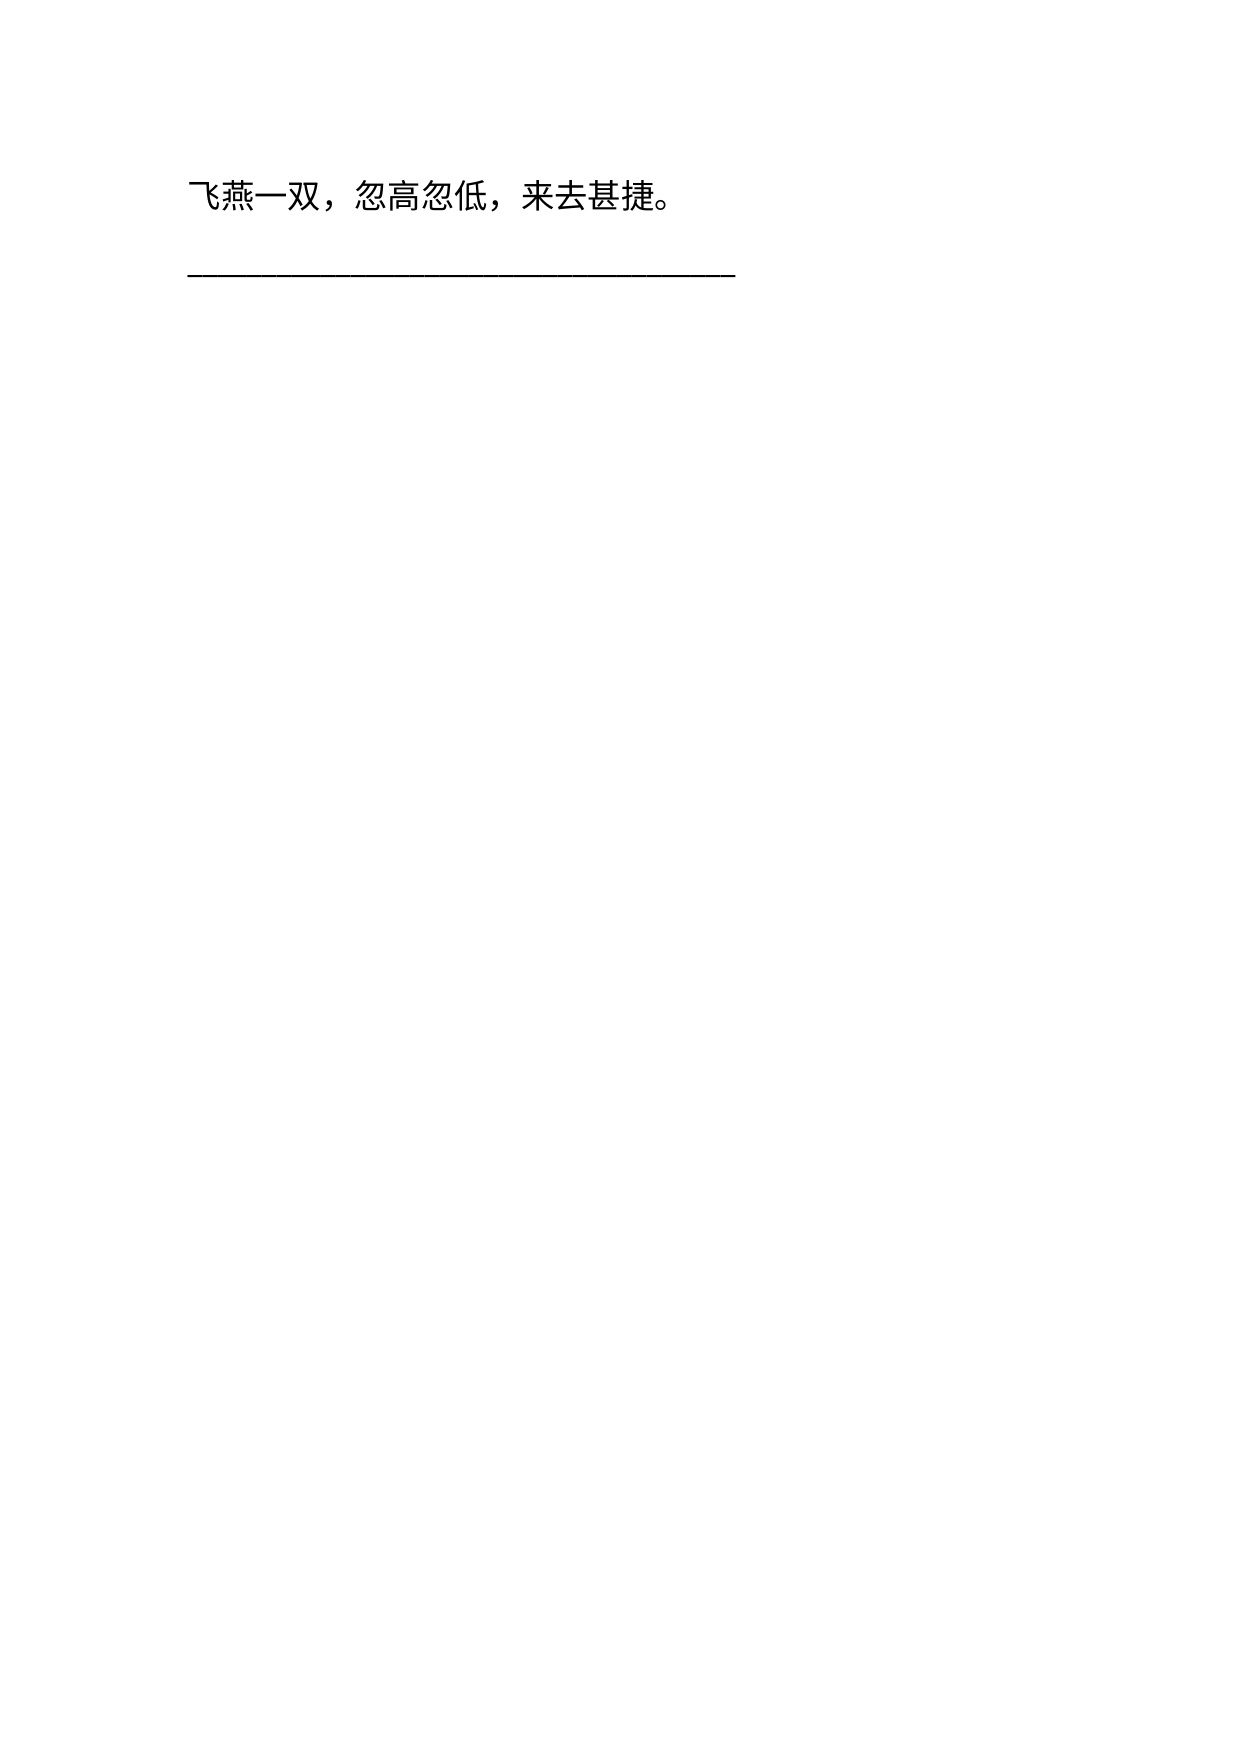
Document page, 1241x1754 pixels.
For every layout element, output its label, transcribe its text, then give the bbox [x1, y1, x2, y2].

text 飞燕一双，忽高忽低，来去甚捷。 [187, 162, 1053, 227]
text _____________________________________ [187, 227, 1053, 292]
